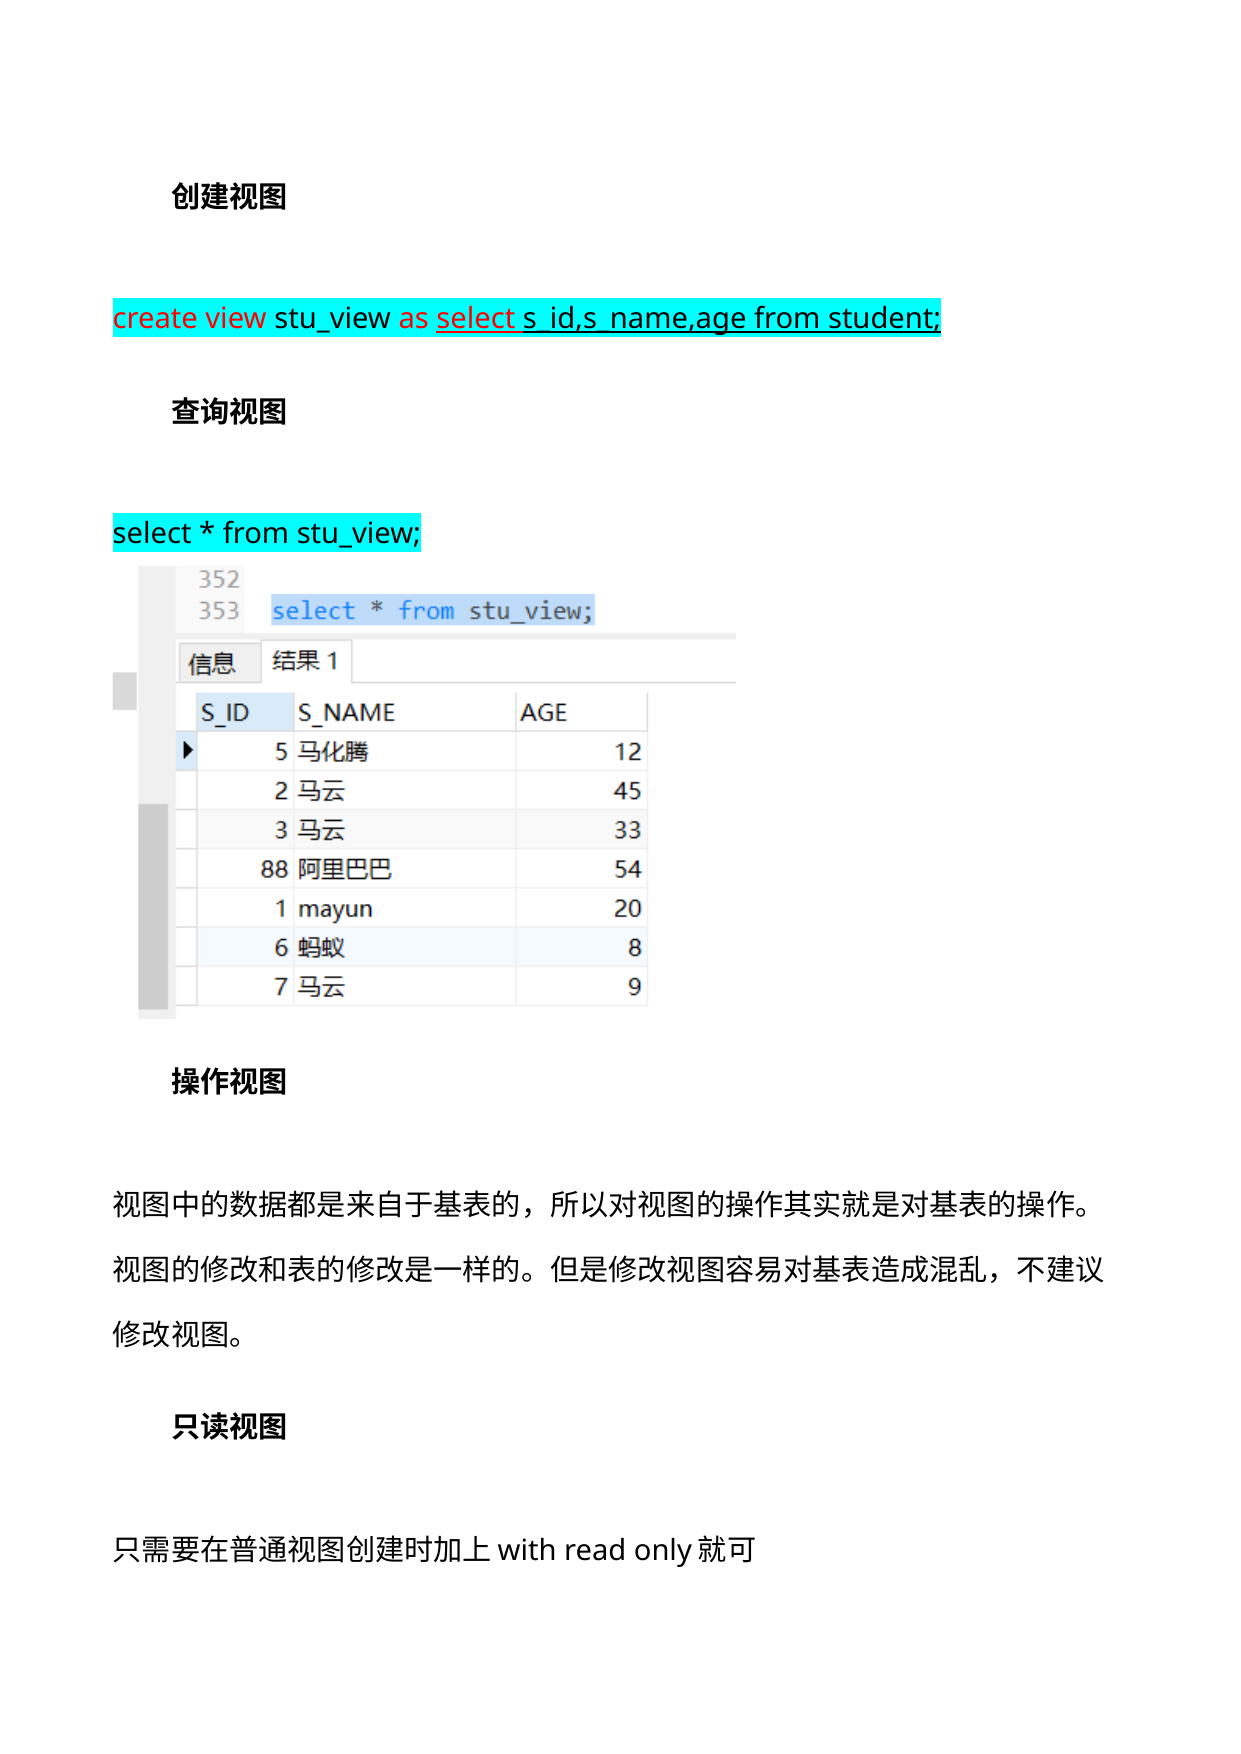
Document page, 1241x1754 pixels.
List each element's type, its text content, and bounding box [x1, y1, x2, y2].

text 视图中的数据都是来自于基表的，所以对视图的操作其实就是对基表的操作。视图的修改和表的修改是一样的。但是修改视图容易对基表造成混乱，不建议修改视图。 [112, 1170, 1128, 1365]
picture [112, 566, 736, 1019]
subtitle 只读视图 [112, 1392, 1128, 1457]
subtitle 创建视图 [112, 162, 1128, 227]
text select * from stu_view; [112, 500, 1128, 565]
text 只需要在普通视图创建时加上with read only就可 [112, 1515, 1128, 1580]
subtitle 查询视图 [112, 377, 1128, 442]
subtitle 操作视图 [112, 1047, 1128, 1112]
text create view stu_view as select s_id,s_name,age from student; [112, 285, 1128, 350]
